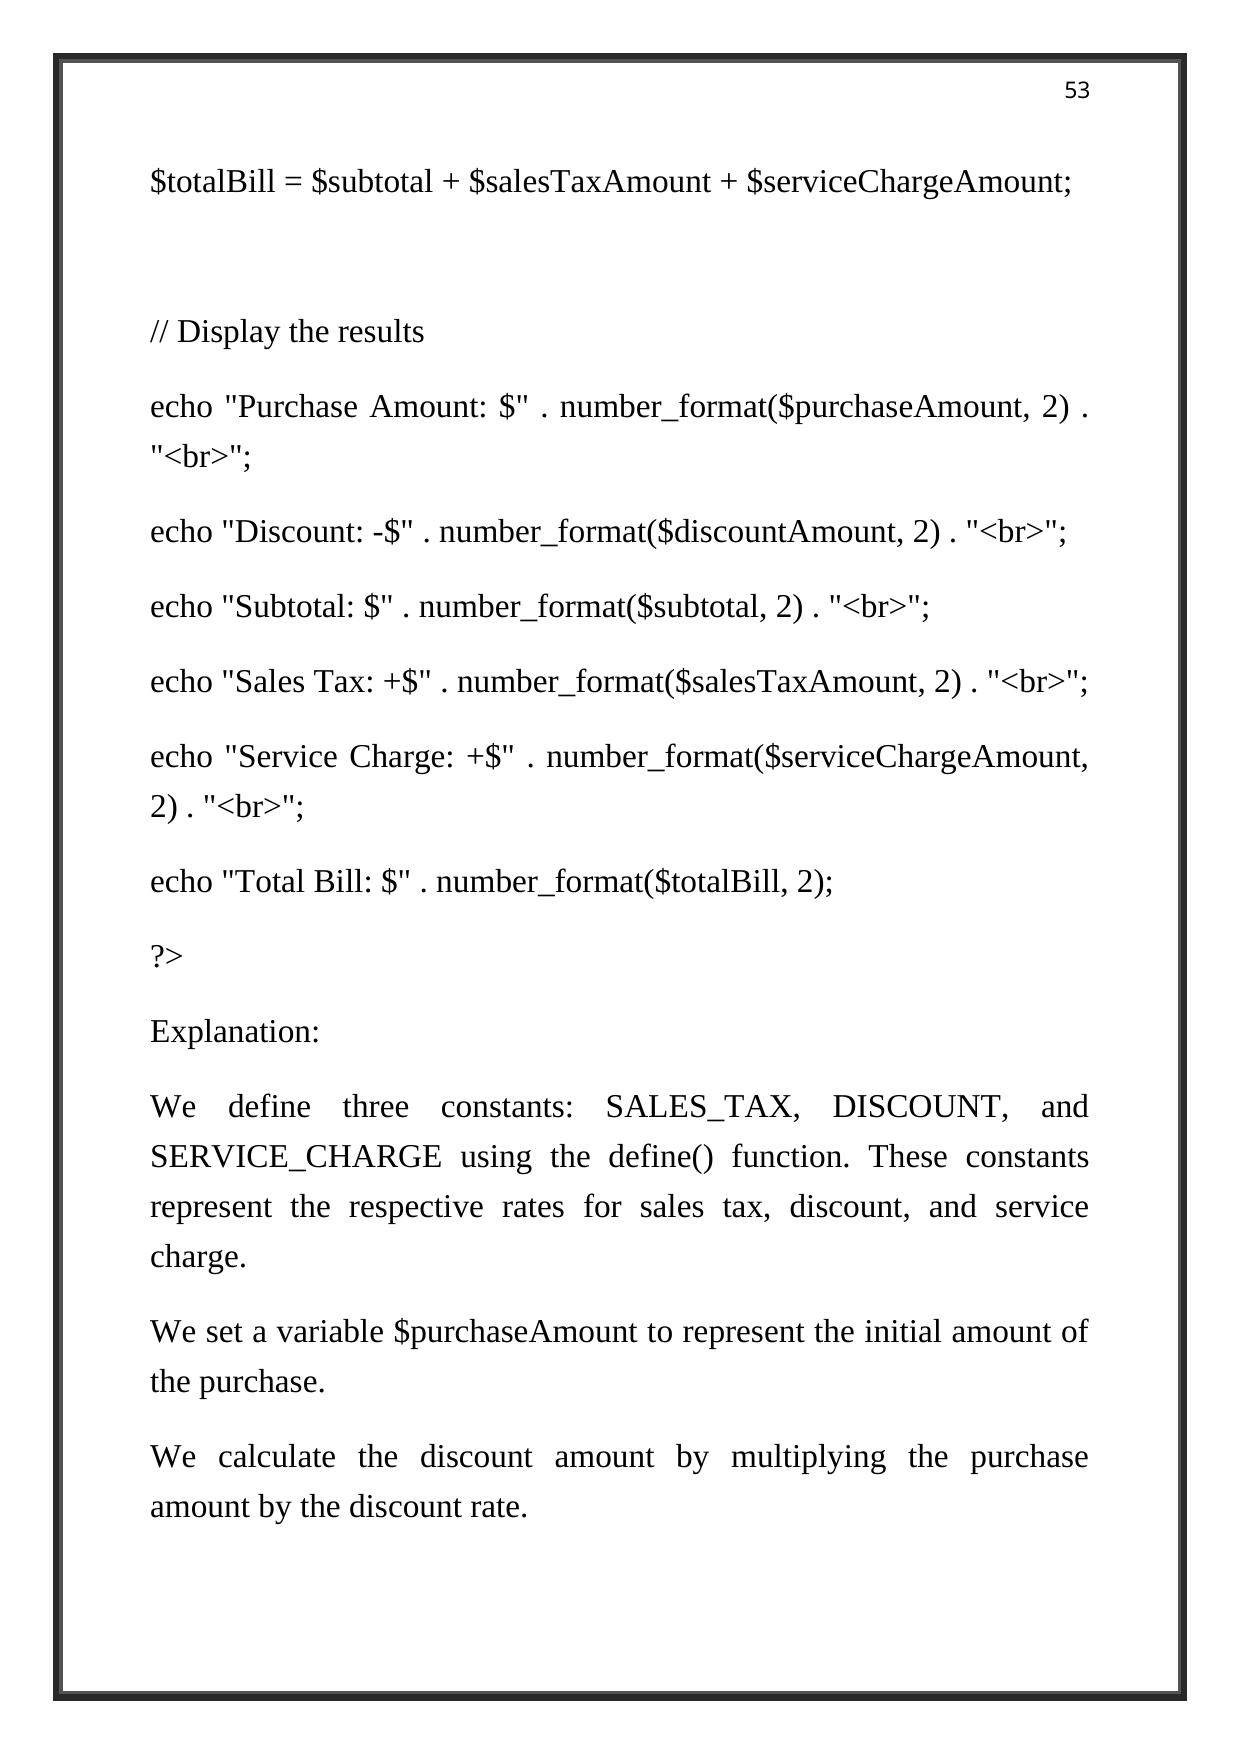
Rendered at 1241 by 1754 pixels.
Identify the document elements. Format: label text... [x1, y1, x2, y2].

text // Display the results [150, 300, 1090, 350]
text echo "Discount: -$" . number_format($discountAmount, 2) . "<br>"; [150, 500, 1090, 550]
text We define three constants: SALES_TAX, DISCOUNT, and SERVICE_CHARGE using the define() function. These constants represent the respective rates for sales tax, discount, and service charge. [150, 1075, 1090, 1275]
text We calculate the discount amount by multiplying the purchase amount by the discount rate. [150, 1425, 1090, 1525]
text echo "Sales Tax: +$" . number_format($salesTaxAmount, 2) . "<br>"; [150, 650, 1090, 700]
text echo "Purchase Amount: $" . number_format($purchaseAmount, 2) . "<br>"; [150, 375, 1090, 475]
text ?> [150, 925, 1090, 975]
text echo "Total Bill: $" . number_format($totalBill, 2); [150, 850, 1090, 900]
text $totalBill = $subtotal + $salesTaxAmount + $serviceChargeAmount; [150, 150, 1090, 200]
text Explanation: [150, 1000, 1090, 1050]
text We set a variable $purchaseAmount to represent the initial amount of the purchase. [150, 1300, 1090, 1400]
text echo "Service Charge: +$" . number_format($serviceChargeAmount, 2) . "<br>"; [150, 725, 1090, 825]
text echo "Subtotal: $" . number_format($subtotal, 2) . "<br>"; [150, 575, 1090, 625]
